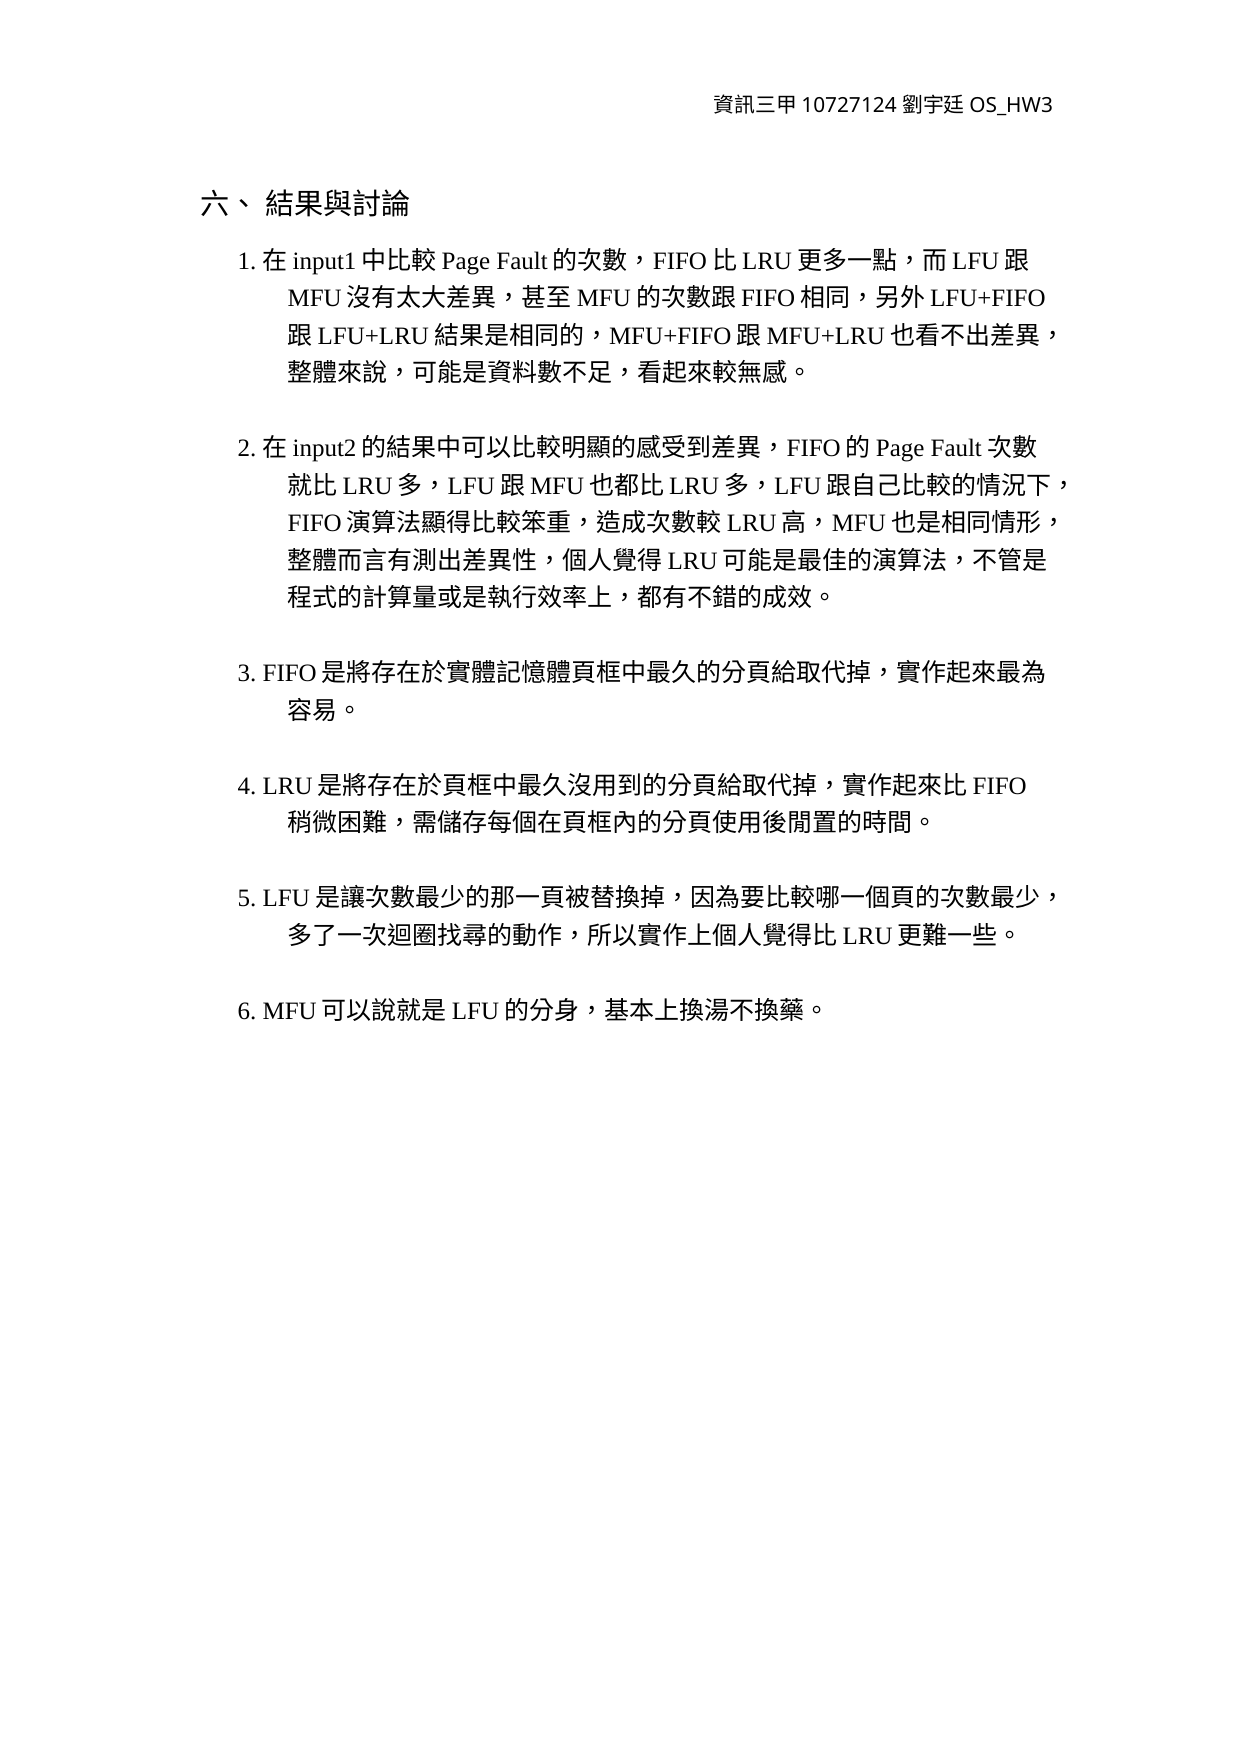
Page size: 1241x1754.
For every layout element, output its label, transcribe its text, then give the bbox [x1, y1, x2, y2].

list 在input1中比較Page Fault的次數，FIFO比LRU更多一點，而LFU跟MFU沒有太大差異，甚至MFU的次數跟FIFO相同，另外LFU+FIFO跟LFU+LRU結果是相同的，MFU+FIFO跟MFU+LRU也看不出差異，整體來說，可能是資料數不足，看起來較無感。 [237, 239, 1053, 389]
list LRU是將存在於頁框中最久沒用到的分頁給取代掉，實作起來比FIFO稍微困難，需儲存每個在頁框內的分頁使用後閒置的時間。 [237, 764, 1053, 839]
list 結果與討論 [200, 164, 1053, 239]
list 在input2的結果中可以比較明顯的感受到差異，FIFO的Page Fault次數就比LRU多，LFU跟MFU也都比LRU多，LFU跟自己比較的情況下，FIFO演算法顯得比較笨重，造成次數較LRU高，MFU也是相同情形，整體而言有測出差異性，個人覺得LRU可能是最佳的演算法，不管是程式的計算量或是執行效率上，都有不錯的成效。 [237, 427, 1053, 614]
list FIFO是將存在於實體記憶體頁框中最久的分頁給取代掉，實作起來最為容易。 [237, 652, 1053, 727]
list LFU是讓次數最少的那一頁被替換掉，因為要比較哪一個頁的次數最少，多了一次迴圈找尋的動作，所以實作上個人覺得比LRU更難一些。 [237, 877, 1053, 952]
list MFU可以說就是LFU的分身，基本上換湯不換藥。 [237, 989, 1053, 1027]
